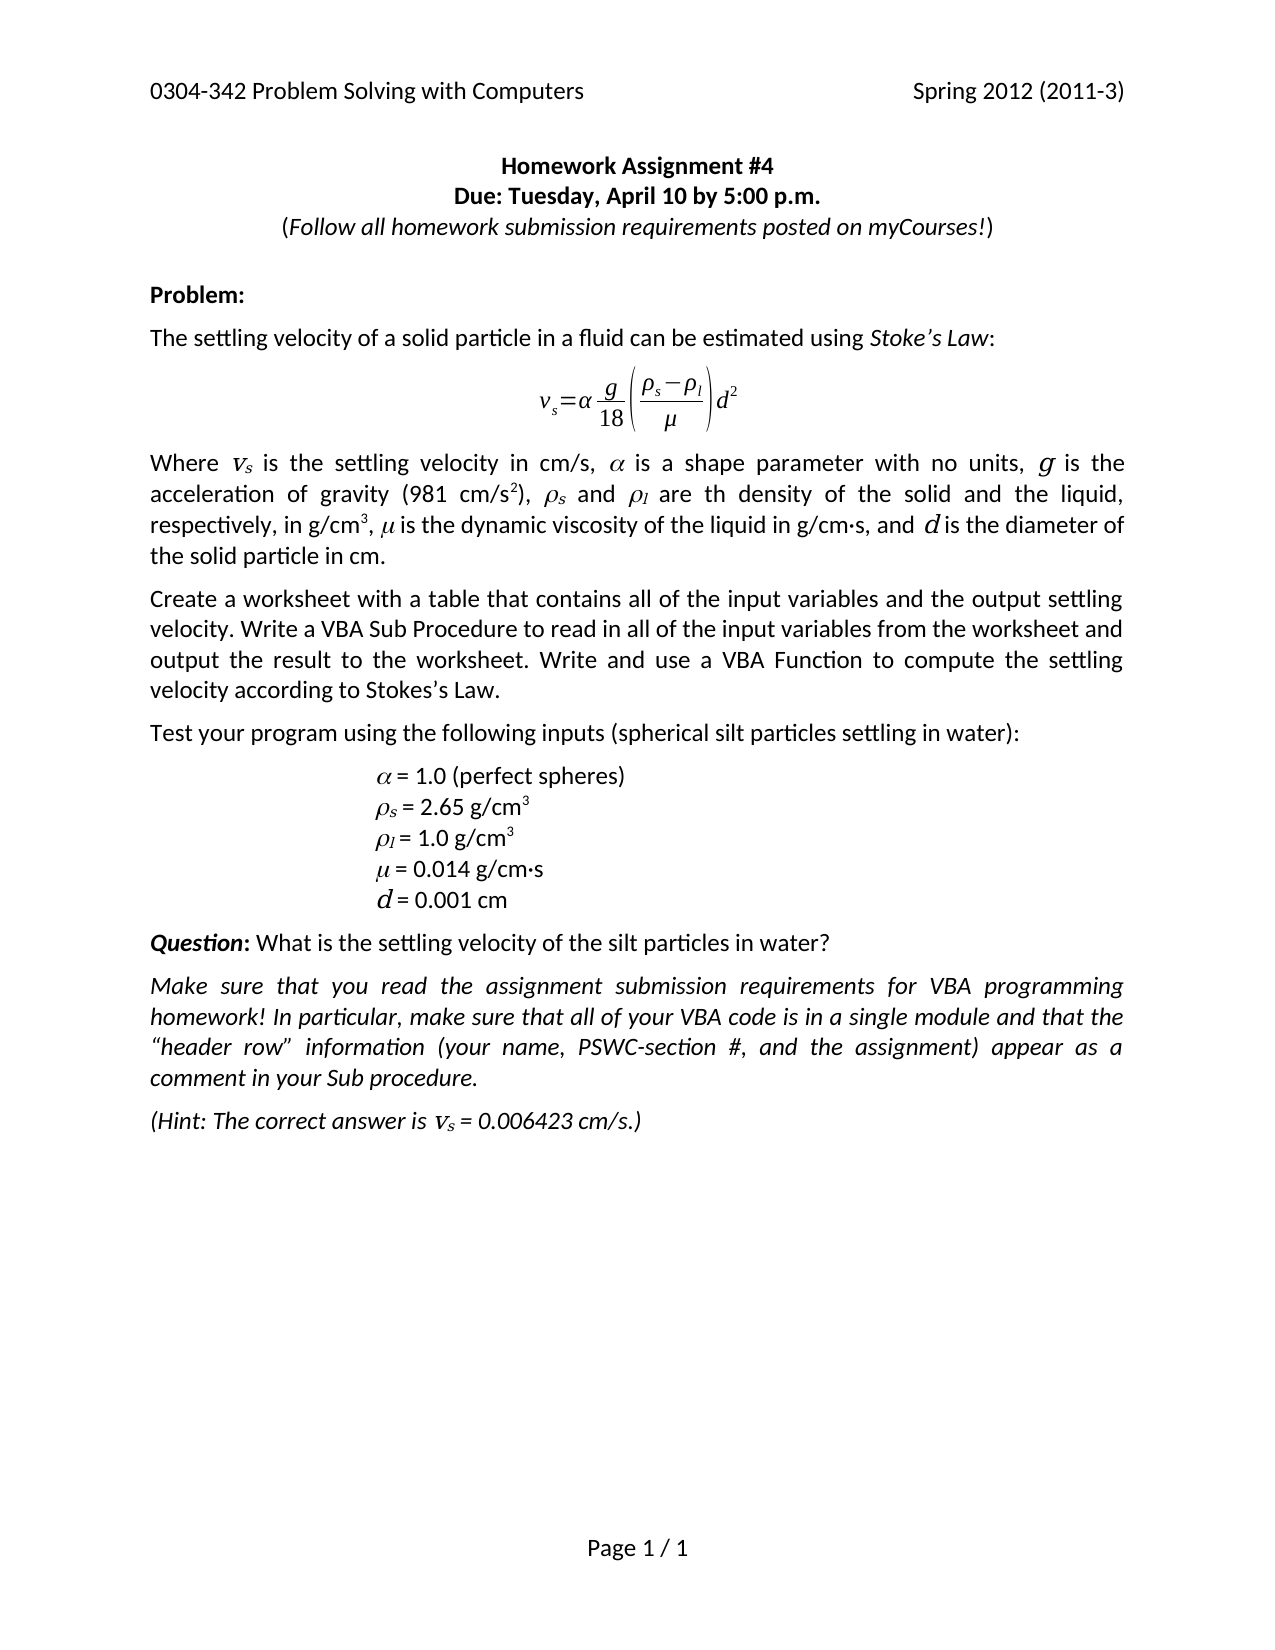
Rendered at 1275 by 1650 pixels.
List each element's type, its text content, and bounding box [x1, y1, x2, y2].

text Make sure that you read the assignment submission requirements for VBA programming homework! In particular, make sure that all of your VBA code is in a single module and that the “header row” information (your name, PSWC-section #, and the assignment) appear as a comment in your Sub procedure. [150, 970, 1125, 1092]
text Test your program using the following inputs (spherical silt particles settling in water): [150, 717, 1125, 748]
text Where vs is the settling velocity in cm/s,  is a shape parameter with no units, g is the acceleration of gravity (981 cm/s2), s and l are th density of the solid and the liquid, respectively, in g/cm3,  is the dynamic viscosity of the liquid in g/cm·s, and d is the diameter of the solid particle in cm. [150, 447, 1125, 570]
text (Hint: The correct answer is vs = 0.006423 cm/s.) [150, 1105, 1125, 1136]
text  = 1.0 (perfect spheres) s = 2.65 g/cm3 l = 1.0 g/cm3  = 0.014 g/cm·s d = 0.001 cm [375, 761, 1125, 915]
text Problem: [150, 279, 1125, 309]
text Create a worksheet with a table that contains all of the input variables and the output settling velocity. Write a VBA Sub Procedure to read in all of the input variables from the worksheet and output the result to the worksheet. Write and use a VBA Function to compute the settling velocity according to Stokes’s Law. [150, 583, 1125, 705]
text Homework Assignment #4 Due: Tuesday, April 10 by 5:00 p.m. (Follow all homework submission requirements posted on myCourses!) [150, 150, 1125, 242]
text The settling velocity of a solid particle in a fluid can be estimated using Stoke’s Law: [150, 322, 1125, 353]
text Question: What is the settling velocity of the silt particles in water? [150, 927, 1125, 958]
